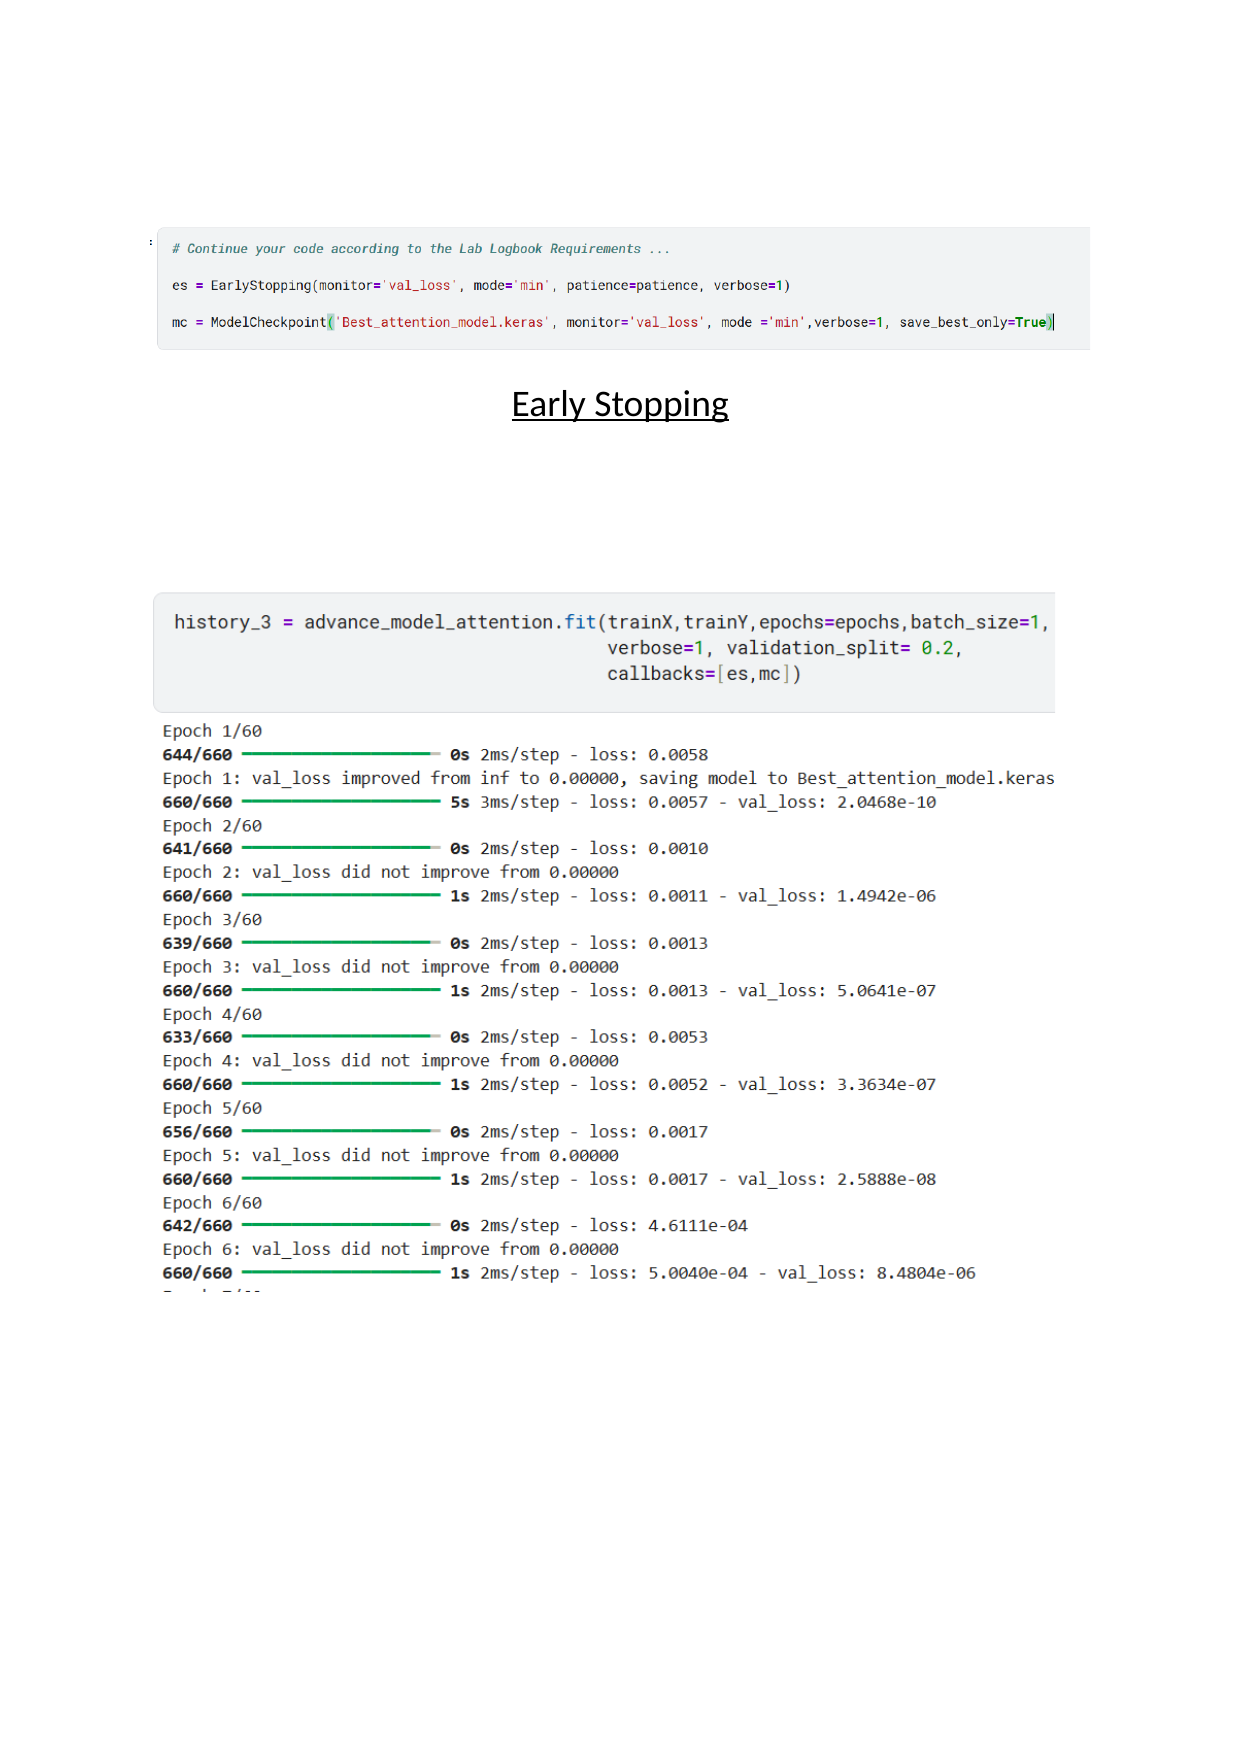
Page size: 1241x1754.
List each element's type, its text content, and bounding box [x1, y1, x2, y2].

picture [150, 216, 1091, 361]
text Early Stopping [150, 380, 1090, 426]
picture [150, 578, 1056, 1292]
